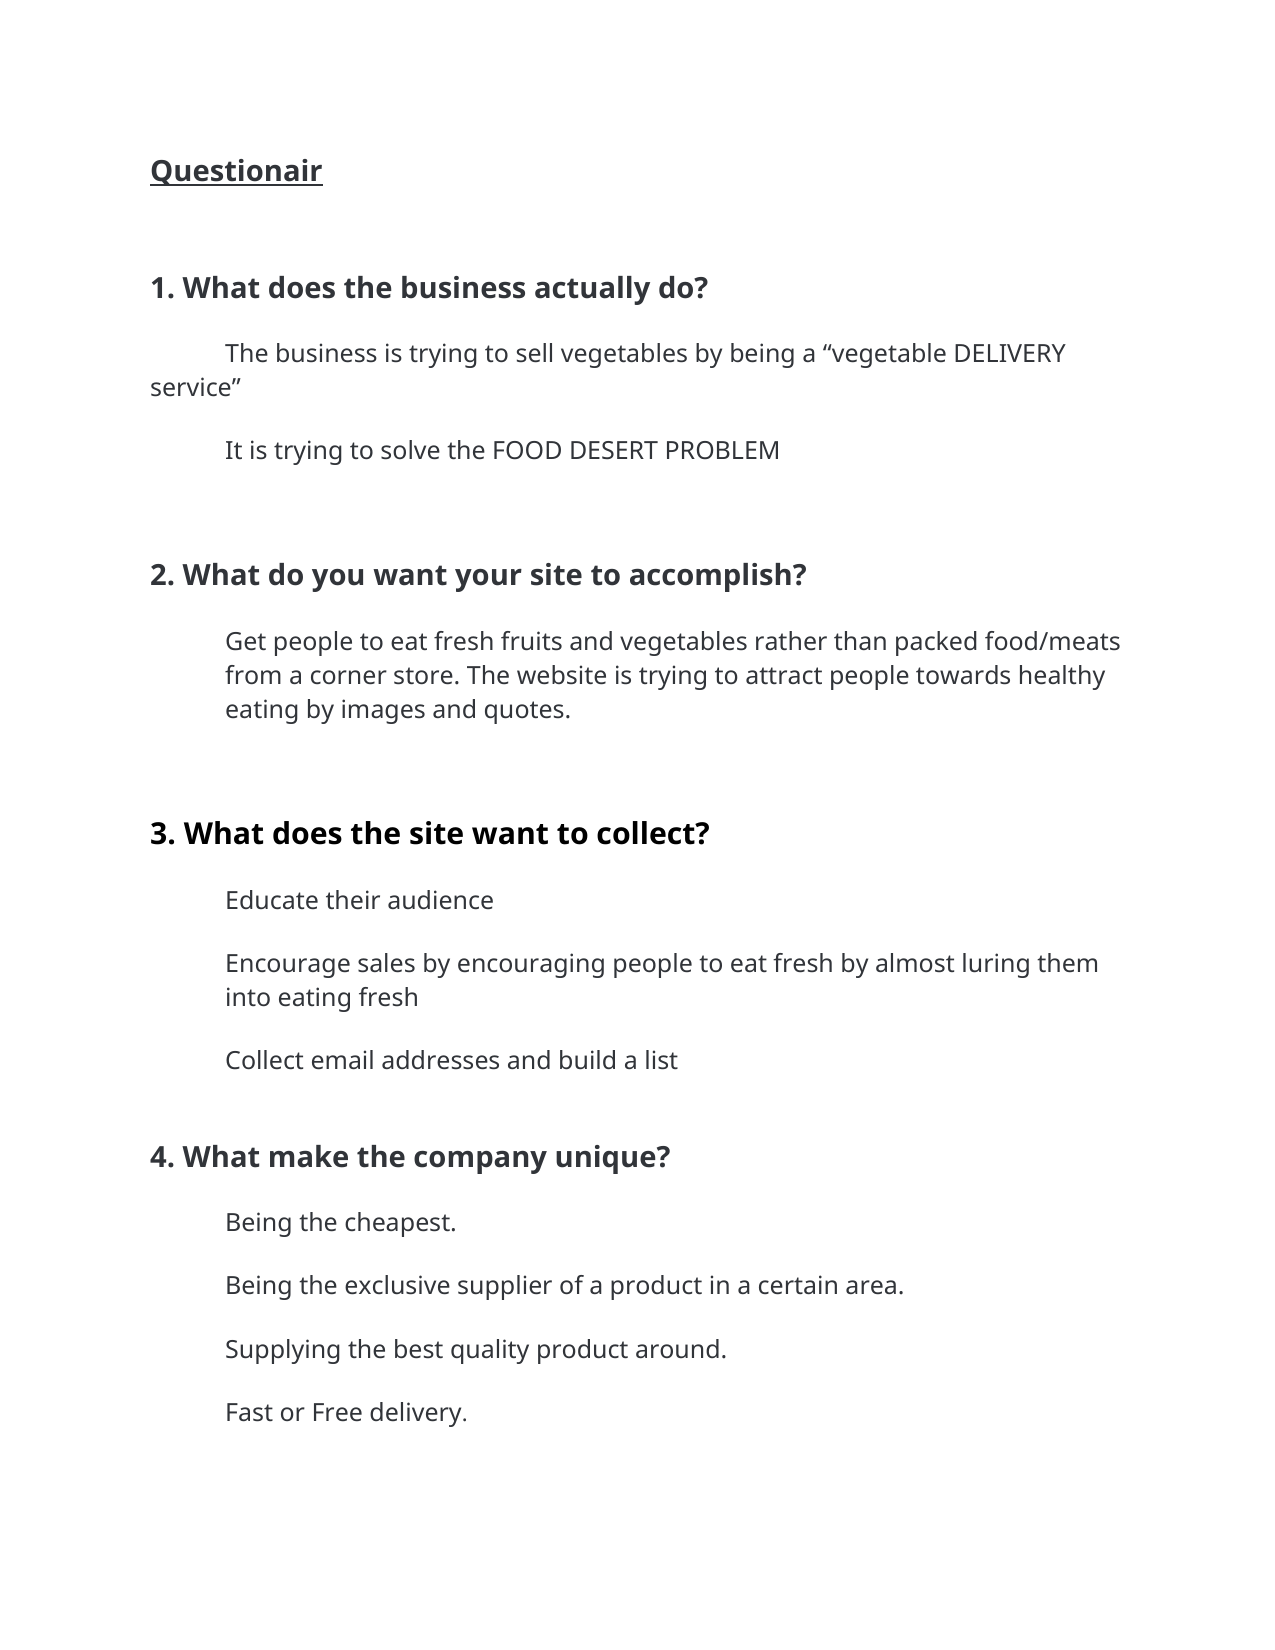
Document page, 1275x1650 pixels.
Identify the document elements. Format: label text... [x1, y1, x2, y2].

text Collect email addresses and build a list [187, 1043, 1125, 1077]
text Encourage sales by encouraging people to eat fresh by almost luring them into eating fresh [225, 946, 1125, 1014]
text Fast or Free delivery. [187, 1394, 1125, 1428]
text The business is trying to sell vegetables by being a “vegetable DELIVERY service” [150, 336, 1125, 404]
text Being the exclusive supplier of a product in a certain area. [187, 1268, 1125, 1302]
text 1. What does the business actually do? [150, 267, 1125, 307]
text Get people to eat fresh fruits and vegetables rather than packed food/meats from a corner store. The website is trying to attract people towards healthy eating by images and quotes. [225, 623, 1125, 726]
text 3. What does the site want to collect? [150, 812, 1125, 853]
text Questionair [150, 150, 1125, 190]
text Educate their audience [225, 882, 1125, 916]
text 2. What do you want your site to accomplish? [150, 555, 1125, 594]
text It is trying to solve the FOOD DESERT PROBLEM [150, 433, 1125, 467]
text Being the cheapest. [187, 1205, 1125, 1239]
text 4. What make the company unique? [150, 1106, 1125, 1176]
text Supplying the best quality product around. [187, 1331, 1125, 1365]
